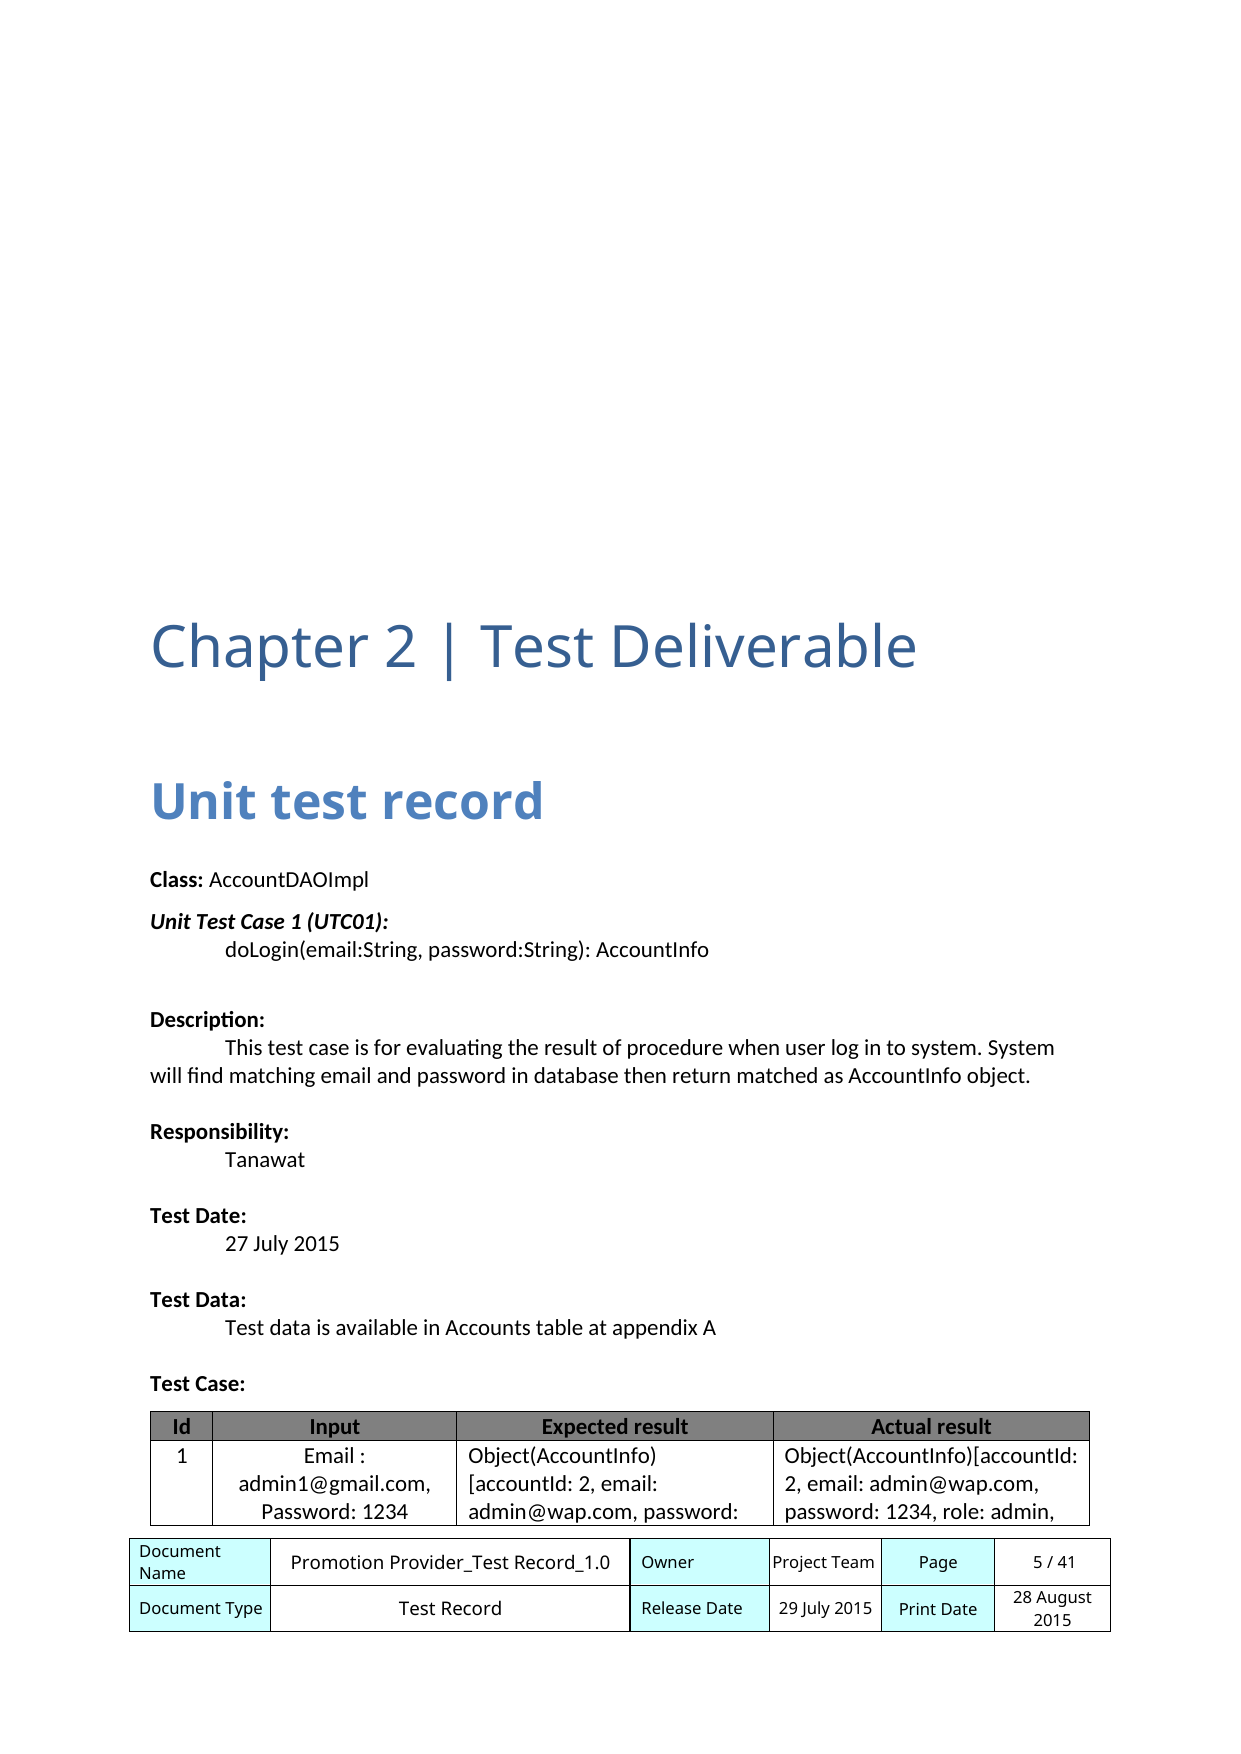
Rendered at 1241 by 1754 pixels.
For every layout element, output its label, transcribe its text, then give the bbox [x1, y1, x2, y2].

subtitle Chapter 2 | Test Deliverable [150, 605, 1090, 684]
text Description: [150, 1005, 1090, 1033]
text Test Case: [150, 1369, 1090, 1397]
text Tanawat [150, 1145, 1090, 1173]
table_cell 1 [151, 1441, 212, 1525]
text 27 July 2015 [150, 1229, 1090, 1257]
text This test case is for evaluating the result of procedure when user log in to system. System will find matching email and password in database then return matched as AccountInfo object. [150, 1033, 1090, 1089]
table_header Expected result [457, 1412, 773, 1440]
text doLogin(email:String, password:String): AccountInfo [150, 935, 1090, 963]
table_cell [774, 1441, 1089, 1525]
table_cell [213, 1441, 456, 1525]
table_header Id [151, 1412, 212, 1440]
text Unit Test Case 1 (UTC01): [150, 907, 1090, 935]
text Class: AccountDAOImpl [150, 865, 1090, 893]
subtitle Unit test record [150, 766, 1090, 834]
text Responsibility: [150, 1117, 1090, 1145]
table_header Actual result [774, 1412, 1089, 1440]
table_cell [457, 1441, 773, 1525]
text Test data is available in Accounts table at appendix A [150, 1313, 1090, 1341]
table_header Input [213, 1412, 456, 1440]
text Test Data: [150, 1285, 1090, 1313]
text Test Date: [150, 1201, 1090, 1229]
